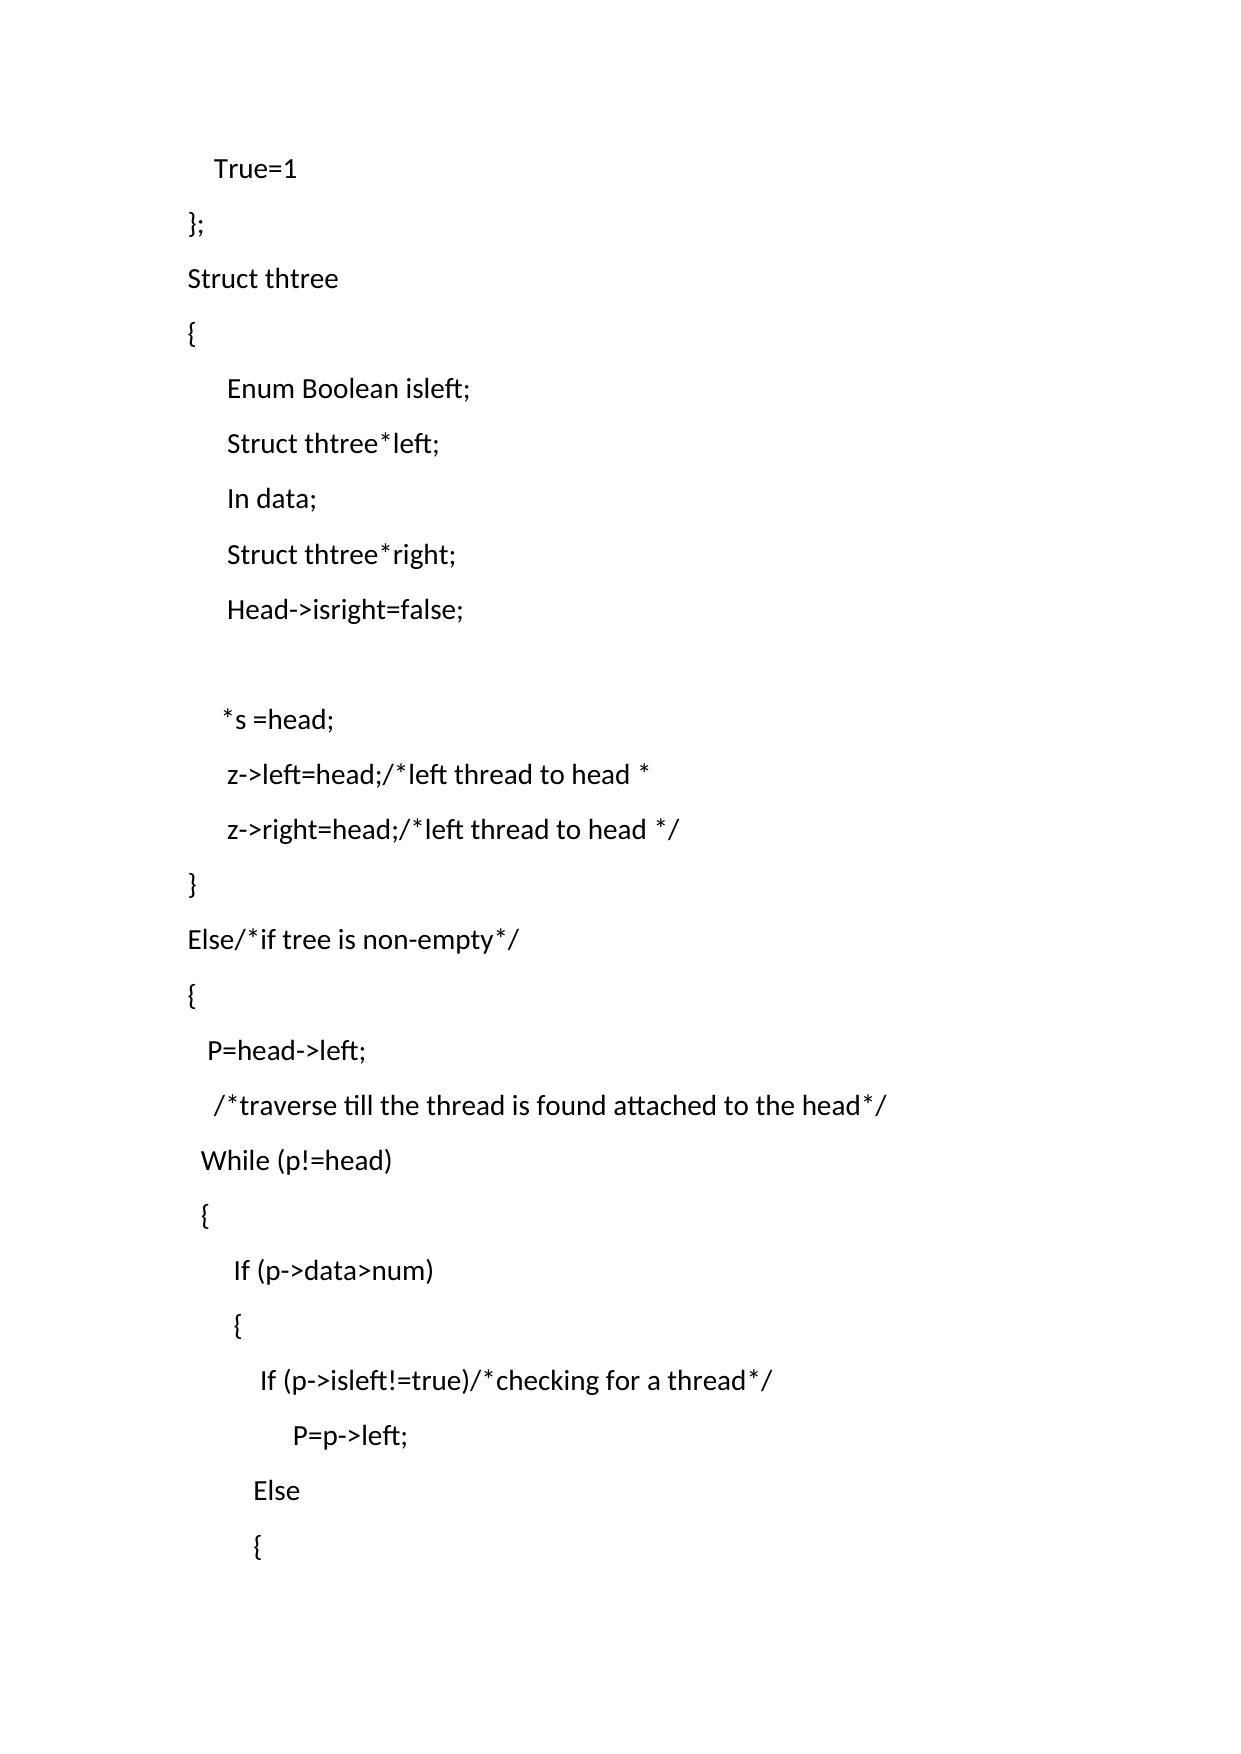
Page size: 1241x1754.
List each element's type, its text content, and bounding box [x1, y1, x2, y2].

text { [187, 1307, 1090, 1343]
text While (p!=head) [187, 1142, 1090, 1177]
text True=1 [187, 150, 1090, 186]
text { [187, 1197, 1090, 1233]
text z->right=head;/*left thread to head */ [187, 811, 1090, 847]
text { [187, 315, 1090, 351]
text If (p->data>num) [187, 1252, 1090, 1288]
text Struct thtree*left; [187, 426, 1090, 461]
text *s =head; [187, 701, 1090, 737]
text { [187, 977, 1090, 1012]
text Struct thtree [187, 260, 1090, 296]
text P=head->left; [187, 1032, 1090, 1067]
text P=p->left; [187, 1417, 1090, 1453]
text z->left=head;/*left thread to head * [187, 756, 1090, 792]
text } [187, 866, 1090, 902]
text Struct thtree*right; [187, 536, 1090, 571]
text Else/*if tree is non-empty*/ [187, 921, 1090, 957]
text If (p->isleft!=true)/*checking for a thread*/ [187, 1362, 1090, 1398]
text }; [187, 205, 1090, 241]
text In data; [187, 481, 1090, 516]
text Else [187, 1472, 1090, 1508]
text /*traverse till the thread is found attached to the head*/ [187, 1087, 1090, 1122]
text { [187, 1528, 1090, 1563]
text Enum Boolean isleft; [187, 370, 1090, 406]
text Head->isright=false; [187, 591, 1090, 626]
